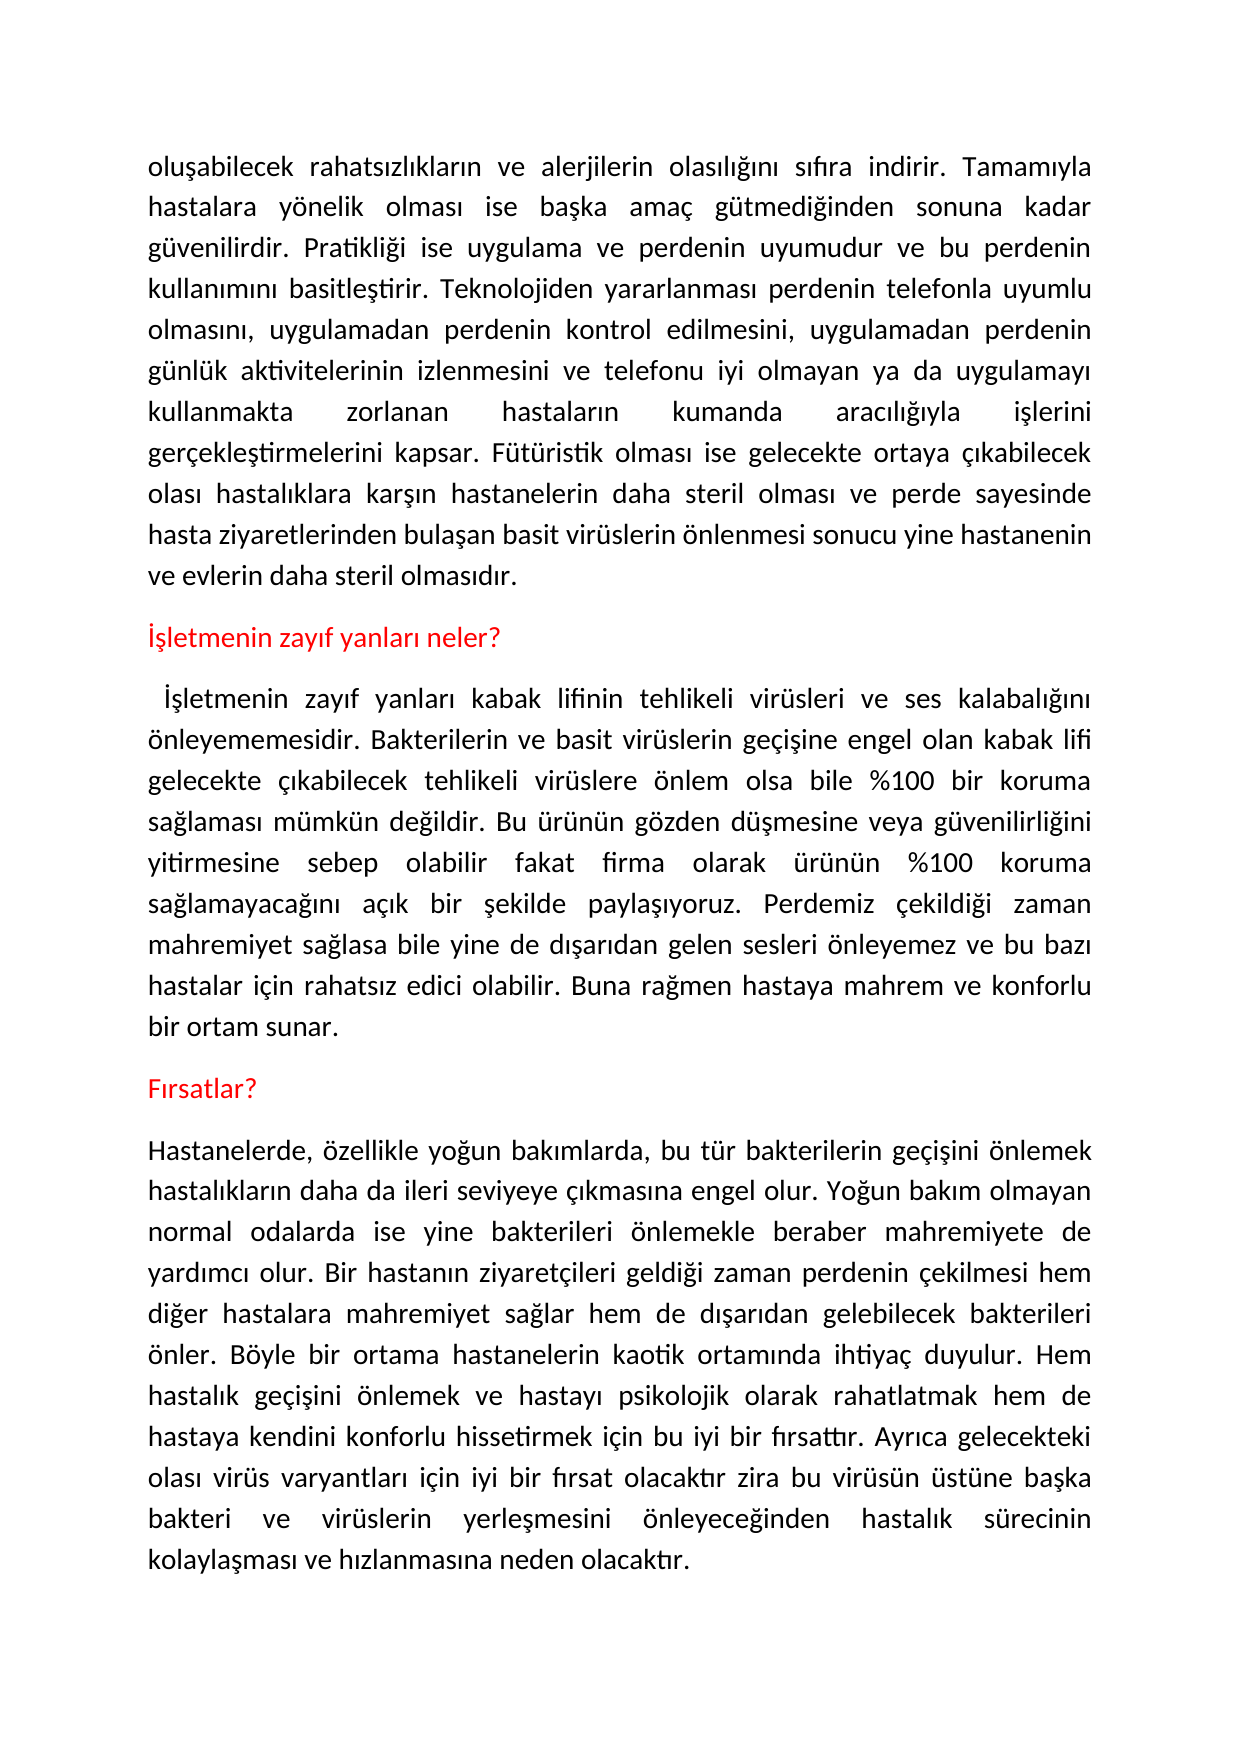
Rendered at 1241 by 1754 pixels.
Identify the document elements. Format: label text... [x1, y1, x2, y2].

text Hastanelerde, özellikle yoğun bakımlarda, bu tür bakterilerin geçişini önlemek hastalıkların daha da ileri seviyeye çıkmasına engel olur. Yoğun bakım olmayan normal odalarda ise yine bakterileri önlemekle beraber mahremiyete de yardımcı olur. Bir hastanın ziyaretçileri geldiği zaman perdenin çekilmesi hem diğer hastalara mahremiyet sağlar hem de dışarıdan gelebilecek bakterileri önler. Böyle bir ortama hastanelerin kaotik ortamında ihtiyaç duyulur. Hem hastalık geçişini önlemek ve hastayı psikolojik olarak rahatlatmak hem de hastaya kendini konforlu hissetirmek için bu iyi bir fırsattır. Ayrıca gelecekteki olası virüs varyantları için iyi bir fırsat olacaktır zira bu virüsün üstüne başka bakteri ve virüslerin yerleşmesini önleyeceğinden hastalık sürecinin kolaylaşması ve hızlanmasına neden olacaktır. [148, 1132, 1093, 1577]
text İşletmenin zayıf yanları kabak lifinin tehlikeli virüsleri ve ses kalabalığını önleyememesidir. Bakterilerin ve basit virüslerin geçişine engel olan kabak lifi gelecekte çıkabilecek tehlikeli virüslere önlem olsa bile %100 bir koruma sağlaması mümkün değildir. Bu ürünün gözden düşmesine veya güvenilirliğini yitirmesine sebep olabilir fakat firma olarak ürünün %100 koruma sağlamayacağını açık bir şekilde paylaşıyoruz. Perdemiz çekildiği zaman mahremiyet sağlasa bile yine de dışarıdan gelen sesleri önleyemez ve bu bazı hastalar için rahatsız edici olabilir. Buna rağmen hastaya mahrem ve konforlu bir ortam sunar. [148, 681, 1093, 1044]
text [148, 148, 1093, 593]
text İşletmenin zayıf yanları neler? [148, 619, 1093, 654]
text Fırsatlar? [148, 1070, 1093, 1105]
